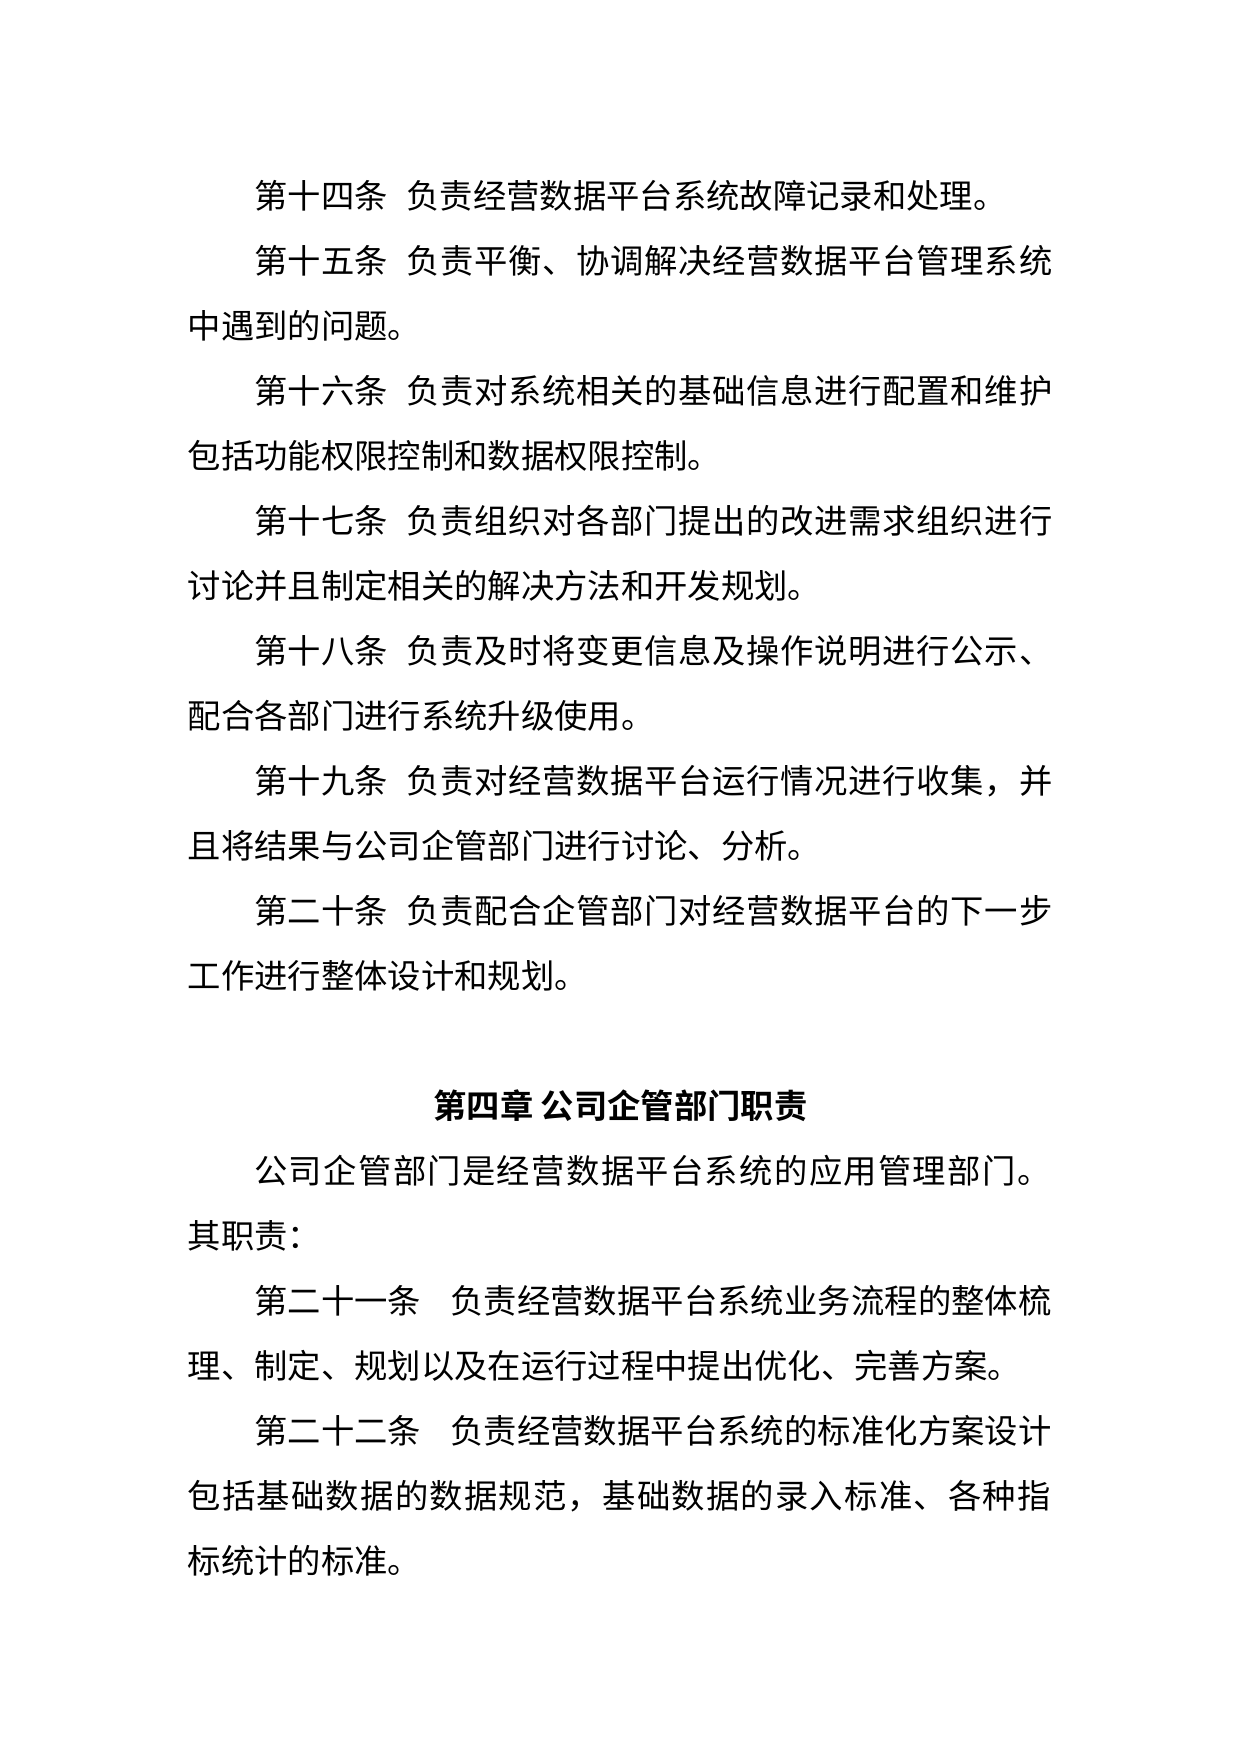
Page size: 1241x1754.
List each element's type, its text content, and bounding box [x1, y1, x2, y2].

list 负责及时将变更信息及操作说明进行公示、配合各部门进行系统升级使用。 [187, 617, 1053, 747]
text 第四章 公司企管部门职责 [187, 1072, 1053, 1137]
list 负责对系统相关的基础信息进行配置和维护包括功能权限控制和数据权限控制。 [187, 357, 1053, 487]
list 负责对经营数据平台运行情况进行收集，并且将结果与公司企管部门进行讨论、分析。 [187, 747, 1053, 877]
list 负责平衡、协调解决经营数据平台管理系统中遇到的问题。 [187, 227, 1053, 357]
list 负责经营数据平台系统故障记录和处理。 [187, 162, 1053, 227]
list 负责经营数据平台系统业务流程的整体梳理、制定、规划以及在运行过程中提出优化、完善方案。 [187, 1267, 1053, 1397]
list 负责配合企管部门对经营数据平台的下一步工作进行整体设计和规划。 [187, 877, 1053, 1007]
list 负责组织对各部门提出的改进需求组织进行讨论并且制定相关的解决方法和开发规划。 [187, 487, 1053, 617]
list 负责经营数据平台系统的标准化方案设计、包括基础数据的数据规范，基础数据的录入标准、各种指标统计的标准。 [187, 1397, 1053, 1592]
list 公司企管部门是经营数据平台系统的应用管理部门。其职责： [187, 1137, 1053, 1267]
